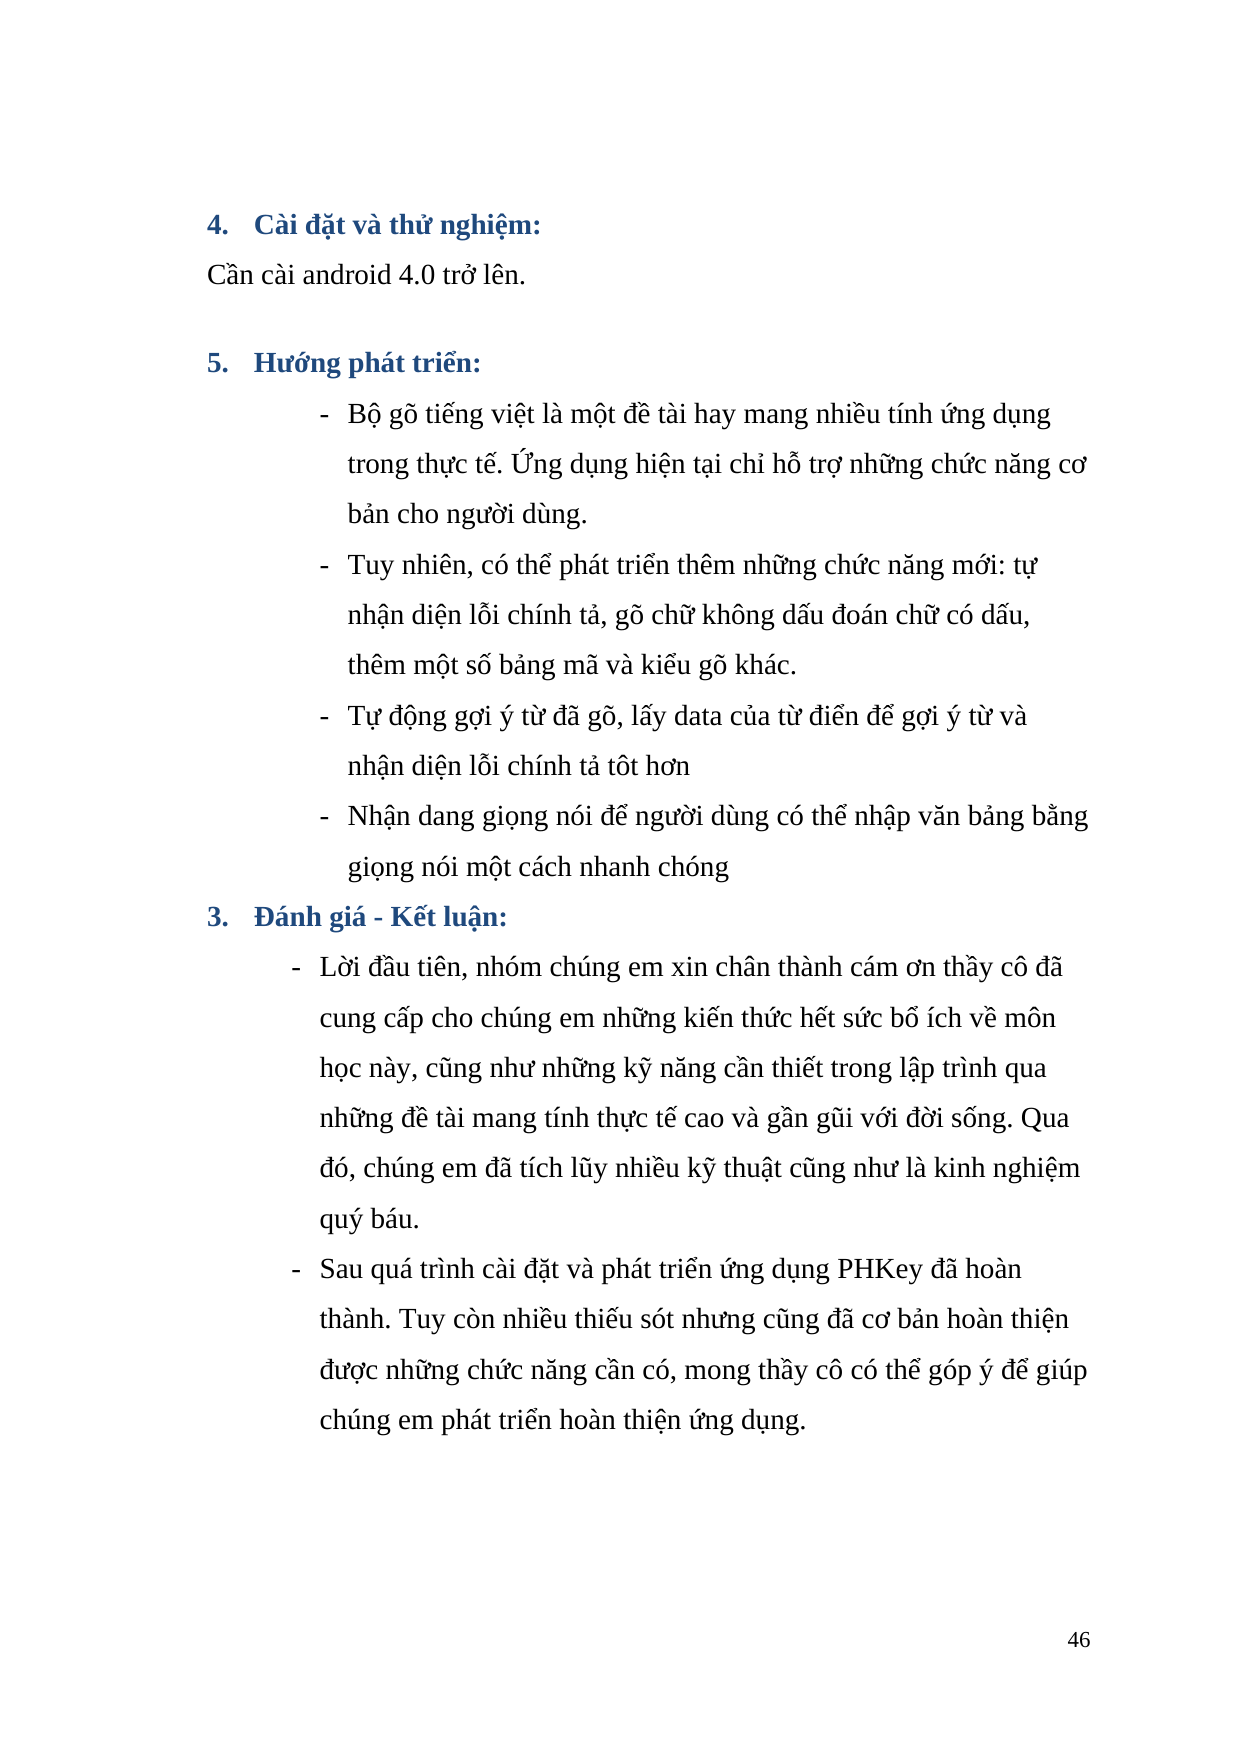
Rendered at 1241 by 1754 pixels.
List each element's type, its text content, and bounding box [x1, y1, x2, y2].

subtitle Hướng phát triển: [207, 346, 1090, 379]
subtitle Cài đặt và thử nghiệm: [207, 207, 1090, 240]
list Đánh giá - Kết luận: [207, 899, 1090, 933]
list Tuy nhiên, có thể phát triển thêm những chức năng mới: tự nhận diện lỗi chính tả, gõ chữ không dấu đoán chữ có dấu, thêm một số bảng mã và kiểu gõ khác. [319, 547, 1090, 681]
text Cần cài android 4.0 trở lên. [207, 257, 1090, 291]
list Bộ gõ tiếng việt là một đề tài hay mang nhiều tính ứng dụng trong thực tế. Ứng dụng hiện tại chỉ hỗ trợ những chức năng cơ bản cho người dùng. [319, 396, 1090, 530]
list Tự động gợi ý từ đã gõ, lấy data của từ điển để gợi ý từ và nhận diện lỗi chính tả tôt hơn [319, 698, 1090, 782]
list Lời đầu tiên, nhóm chúng em xin chân thành cám ơn thầy cô đã cung cấp cho chúng em những kiến thức hết sức bổ ích về môn học này, cũng như những kỹ năng cần thiết trong lập trình qua những đề tài mang tính thực tế cao và gần gũi với đời sống. Qua đó, chúng em đã tích lũy nhiều kỹ thuật cũng như là kinh nghiệm quý báu. [291, 949, 1090, 1234]
list Nhận dang giọng nói để người dùng có thể nhập văn bảng bằng giọng nói một cách nhanh chóng [319, 798, 1090, 882]
list Sau quá trình cài đặt và phát triển ứng dụng PHKey đã hoàn thành. Tuy còn nhiều thiếu sót nhưng cũng đã cơ bản hoàn thiện được những chức năng cần có, mong thầy cô có thể góp ý để giúp chúng em phát triển hoàn thiện ứng dụng. [291, 1251, 1090, 1436]
